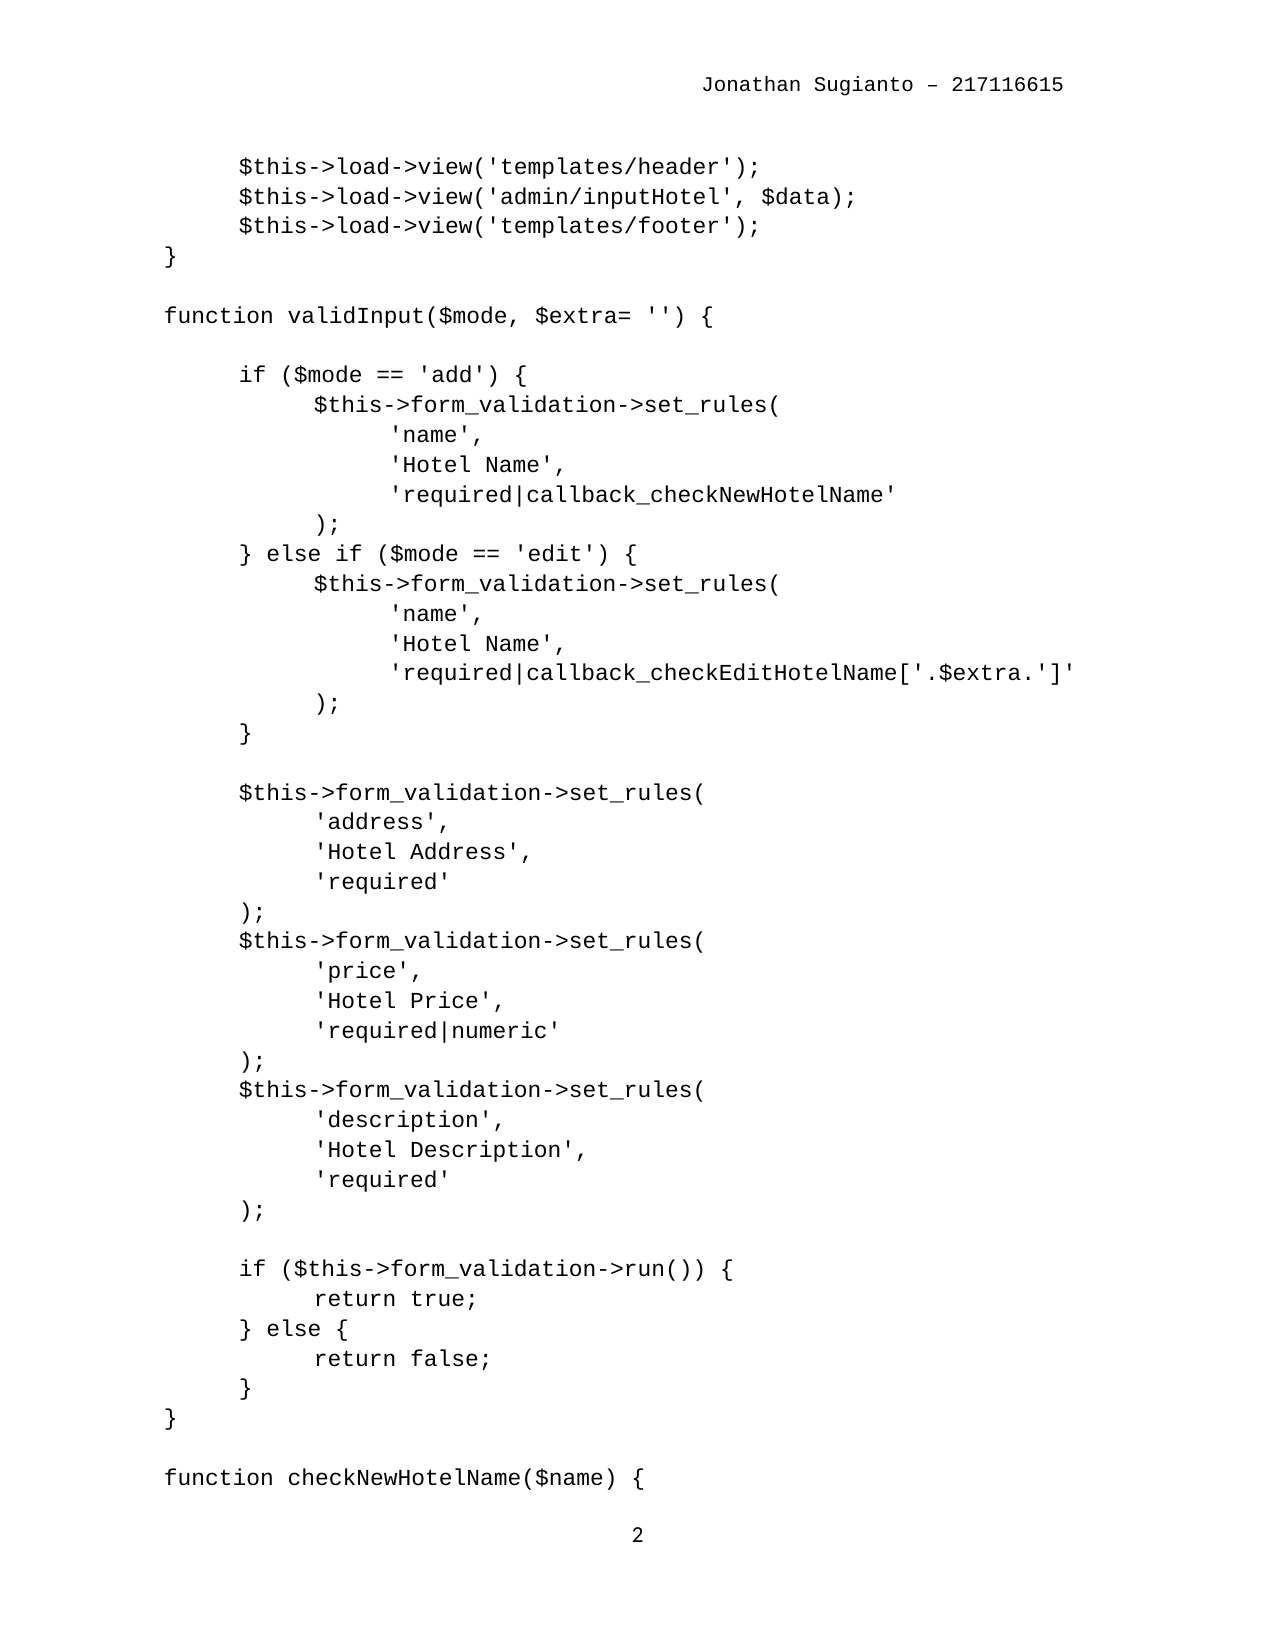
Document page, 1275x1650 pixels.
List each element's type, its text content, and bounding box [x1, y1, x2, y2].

text $this->form_validation->set_rules( [89, 394, 1186, 419]
text } else { [89, 1317, 1186, 1343]
text $this->form_validation->set_rules( [89, 1079, 1186, 1105]
text 'price', [89, 960, 1186, 986]
text } else if ($mode == 'edit') { [89, 543, 1186, 568]
text 'Hotel Name', [89, 632, 1186, 658]
text $this->load->view('templates/header'); [89, 155, 1186, 181]
text ); [89, 692, 1186, 717]
text ); [89, 1049, 1186, 1075]
text $this->form_validation->set_rules( [89, 930, 1186, 956]
text $this->form_validation->set_rules( [89, 781, 1186, 807]
text 'name', [89, 423, 1186, 449]
text } [89, 721, 1186, 747]
text if ($mode == 'add') { [89, 364, 1186, 390]
text ); [89, 1198, 1186, 1224]
text if ($this->form_validation->run()) { [89, 1258, 1186, 1283]
text 'required' [89, 1168, 1186, 1194]
text 'Hotel Description', [89, 1138, 1186, 1164]
text $this->form_validation->set_rules( [89, 572, 1186, 598]
text function validInput($mode, $extra= '') { [89, 304, 1186, 330]
text ); [89, 513, 1186, 539]
text 'required|callback_checkNewHotelName' [89, 483, 1186, 509]
text } [89, 1377, 1186, 1403]
text 'Hotel Name', [89, 453, 1186, 479]
text 'name', [89, 602, 1186, 628]
text 'description', [89, 1109, 1186, 1134]
text 'required|numeric' [89, 1019, 1186, 1045]
text 'required|callback_checkEditHotelName['.$extra.']' [89, 662, 1186, 688]
text function checkNewHotelName($name) { [89, 1466, 1186, 1492]
text return false; [89, 1347, 1186, 1373]
text 'Hotel Price', [89, 989, 1186, 1015]
text 'required' [89, 870, 1186, 896]
text ); [89, 900, 1186, 926]
text $this->load->view('admin/inputHotel', $data); [89, 185, 1186, 211]
text 'address', [89, 811, 1186, 837]
text $this->load->view('templates/footer'); [89, 215, 1186, 241]
text 'Hotel Address', [89, 841, 1186, 866]
text } [89, 245, 1186, 271]
text } [89, 1407, 1186, 1432]
text return true; [89, 1287, 1186, 1313]
